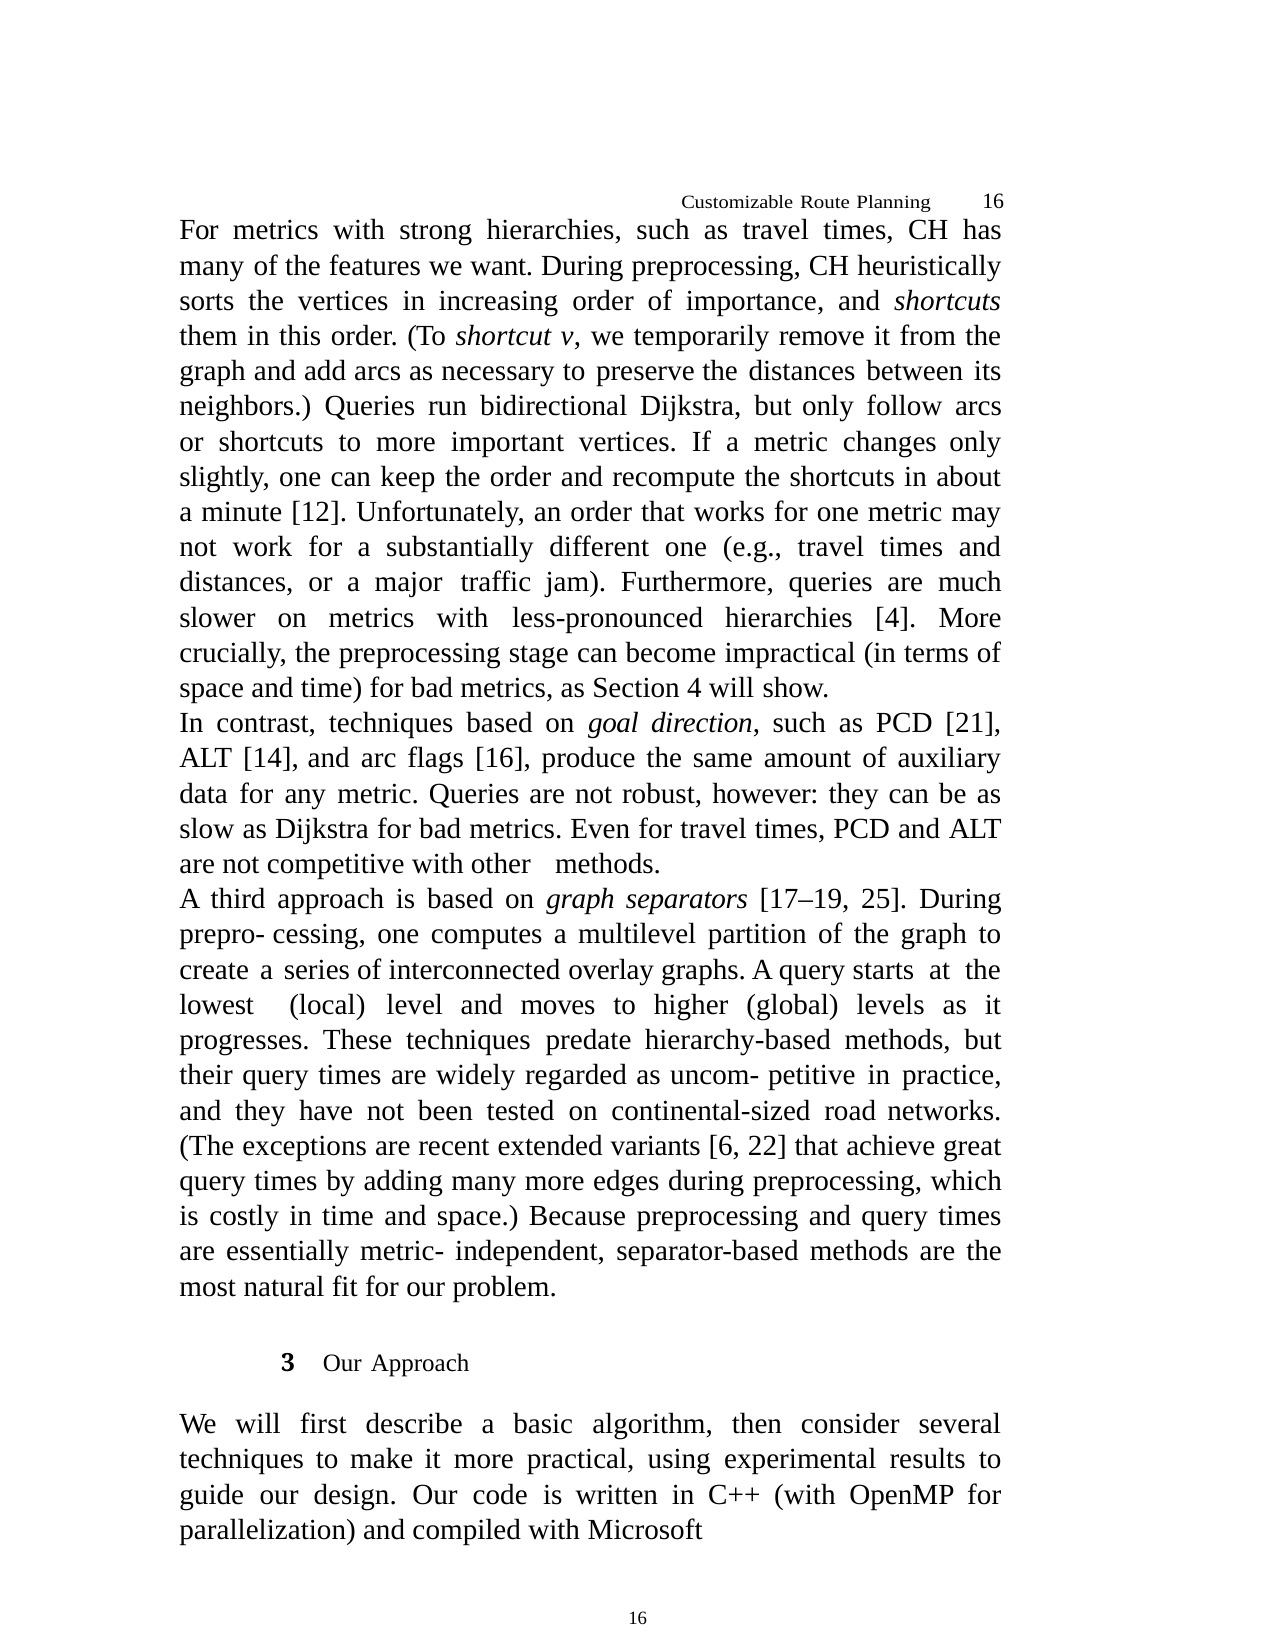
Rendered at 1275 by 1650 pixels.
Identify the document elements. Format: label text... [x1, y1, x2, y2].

text For metrics with strong hierarchies, such as travel times, CH has many of the features we want. During preprocessing, CH heuristically sorts the vertices in increasing order of importance, and shortcuts them in this order. (To shortcut v, we temporarily remove it from the graph and add arcs as necessary to preserve the distances between its neighbors.) Queries run bidirectional Dijkstra, but only follow arcs or shortcuts to more important vertices. If a metric changes only slightly, one can keep the order and recompute the shortcuts in about a minute [12]. Unfortunately, an order that works for one metric may not work for a substantially different one (e.g., travel times and distances, or a major traffic jam). Furthermore, queries are much slower on metrics with less-pronounced hierarchies [4]. More crucially, the preprocessing stage can become impractical (in terms of space and time) for bad metrics, as Section 4 will show. [179, 212, 1002, 704]
text In contrast, techniques based on goal direction, such as PCD [21], ALT [14], and arc flags [16], produce the same amount of auxiliary data for any metric. Queries are not robust, however: they can be as slow as Dijkstra for bad metrics. Even for travel times, PCD and ALT are not competitive with other methods. [179, 705, 1002, 880]
text We will first describe a basic algorithm, then consider several techniques to make it more practical, using experimental results to guide our design. Our code is written in C++ (with OpenMP for parallelization) and compiled with Microsoft [179, 1406, 1002, 1546]
subtitle Our Approach [281, 1344, 1096, 1378]
text A third approach is based on graph separators [17–19, 25]. During prepro- cessing, one computes a multilevel partition of the graph to create a series of interconnected overlay graphs. A query starts at the lowest (local) level and moves to higher (global) levels as it progresses. These techniques predate hierarchy-based methods, but their query times are widely regarded as uncom- petitive in practice, and they have not been tested on continental-sized road networks. (The exceptions are recent extended variants [6, 22] that achieve great query times by adding many more edges during preprocessing, which is costly in time and space.) Because preprocessing and query times are essentially metric- independent, separator-based methods are the most natural fit for our problem. [179, 881, 1002, 1302]
